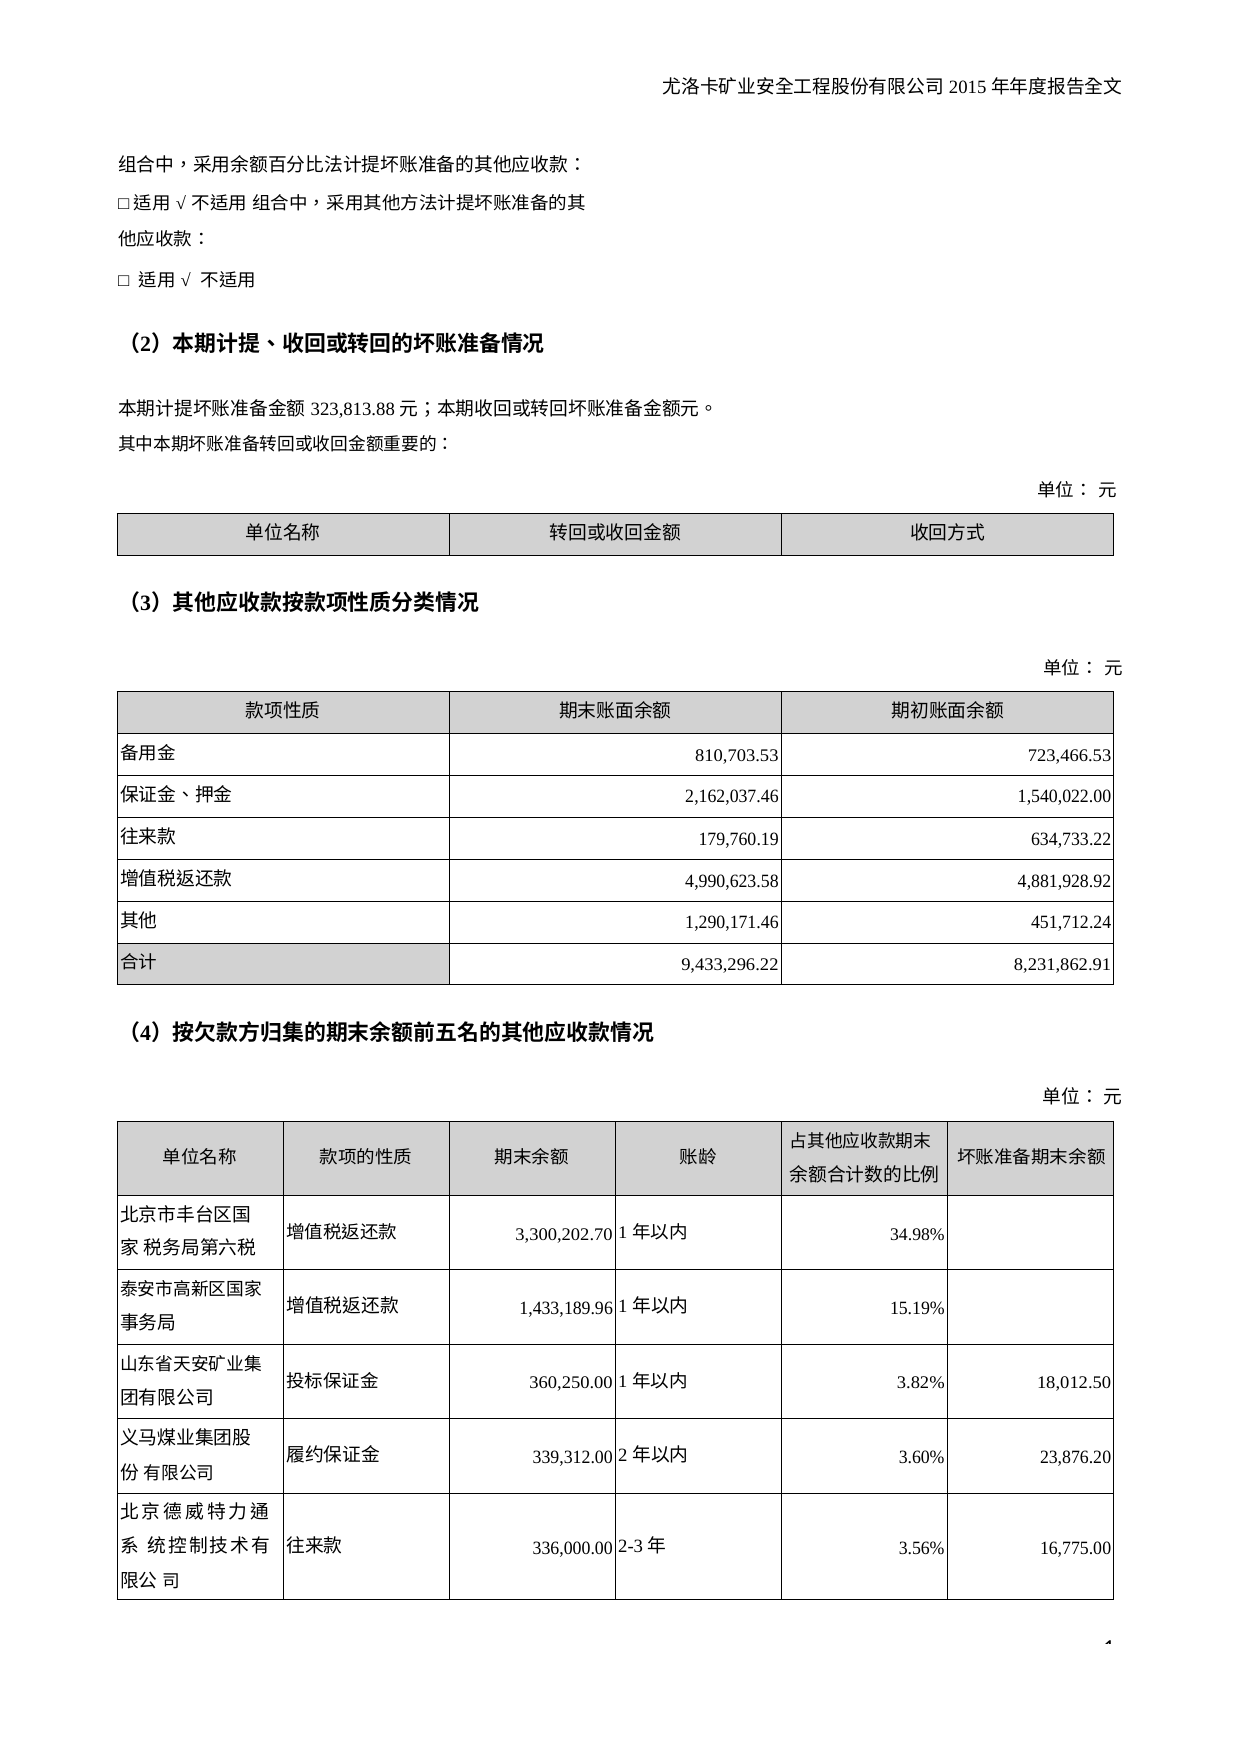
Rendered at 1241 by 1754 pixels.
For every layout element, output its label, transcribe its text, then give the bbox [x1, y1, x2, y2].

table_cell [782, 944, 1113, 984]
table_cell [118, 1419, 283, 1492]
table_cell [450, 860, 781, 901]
subtitle （4）按欠款方归集的期末余额前五名的其他应收款情况 [118, 1017, 1134, 1046]
text □ 适用 √ 不适用 组合中，采用其他方法计提坏账准备的其他应收款： [118, 190, 599, 250]
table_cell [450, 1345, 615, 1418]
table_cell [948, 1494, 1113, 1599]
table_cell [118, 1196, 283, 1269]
text 单位： 元 [106, 655, 1122, 679]
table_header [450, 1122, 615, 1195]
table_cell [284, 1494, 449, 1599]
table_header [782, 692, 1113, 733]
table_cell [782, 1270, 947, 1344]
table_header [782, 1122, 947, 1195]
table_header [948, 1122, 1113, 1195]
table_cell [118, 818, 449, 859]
text 单位： 元 [1037, 477, 1134, 502]
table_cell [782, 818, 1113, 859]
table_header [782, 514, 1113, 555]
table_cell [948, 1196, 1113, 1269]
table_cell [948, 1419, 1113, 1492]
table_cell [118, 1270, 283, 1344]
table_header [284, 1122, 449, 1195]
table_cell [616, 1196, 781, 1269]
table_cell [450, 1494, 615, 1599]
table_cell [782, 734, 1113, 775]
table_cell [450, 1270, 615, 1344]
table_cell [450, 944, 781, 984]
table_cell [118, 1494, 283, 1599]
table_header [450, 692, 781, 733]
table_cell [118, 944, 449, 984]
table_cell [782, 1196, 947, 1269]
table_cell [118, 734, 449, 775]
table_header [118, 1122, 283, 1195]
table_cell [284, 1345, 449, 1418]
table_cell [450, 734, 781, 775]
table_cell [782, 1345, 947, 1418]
subtitle （2）本期计提、收回或转回的坏账准备情况 [118, 328, 1134, 358]
subtitle （3）其他应收款按款项性质分类情况 [118, 587, 1134, 617]
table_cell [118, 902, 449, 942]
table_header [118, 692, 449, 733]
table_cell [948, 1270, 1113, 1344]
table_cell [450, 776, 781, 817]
text 本期计提坏账准备金额 323,813.88 元；本期收回或转回坏账准备金额元。 其中本期坏账准备转回或收回金额重要的： [118, 395, 718, 456]
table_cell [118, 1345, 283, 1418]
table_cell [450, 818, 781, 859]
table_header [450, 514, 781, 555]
text 单位： 元 [106, 1083, 1122, 1109]
text 组合中，采用余额百分比法计提坏账准备的其他应收款： [118, 152, 1134, 177]
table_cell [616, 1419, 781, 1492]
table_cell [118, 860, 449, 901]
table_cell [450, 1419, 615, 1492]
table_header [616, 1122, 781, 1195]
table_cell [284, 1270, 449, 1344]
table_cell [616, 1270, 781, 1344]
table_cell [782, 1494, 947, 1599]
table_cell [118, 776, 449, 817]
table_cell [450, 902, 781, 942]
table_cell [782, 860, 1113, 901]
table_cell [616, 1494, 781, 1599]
text □ 适用 √ 不适用 [118, 267, 1134, 291]
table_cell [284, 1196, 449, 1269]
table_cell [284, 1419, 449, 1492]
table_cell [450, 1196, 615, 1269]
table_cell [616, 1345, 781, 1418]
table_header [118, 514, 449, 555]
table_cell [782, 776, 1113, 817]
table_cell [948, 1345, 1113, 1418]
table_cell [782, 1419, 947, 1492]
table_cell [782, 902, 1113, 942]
